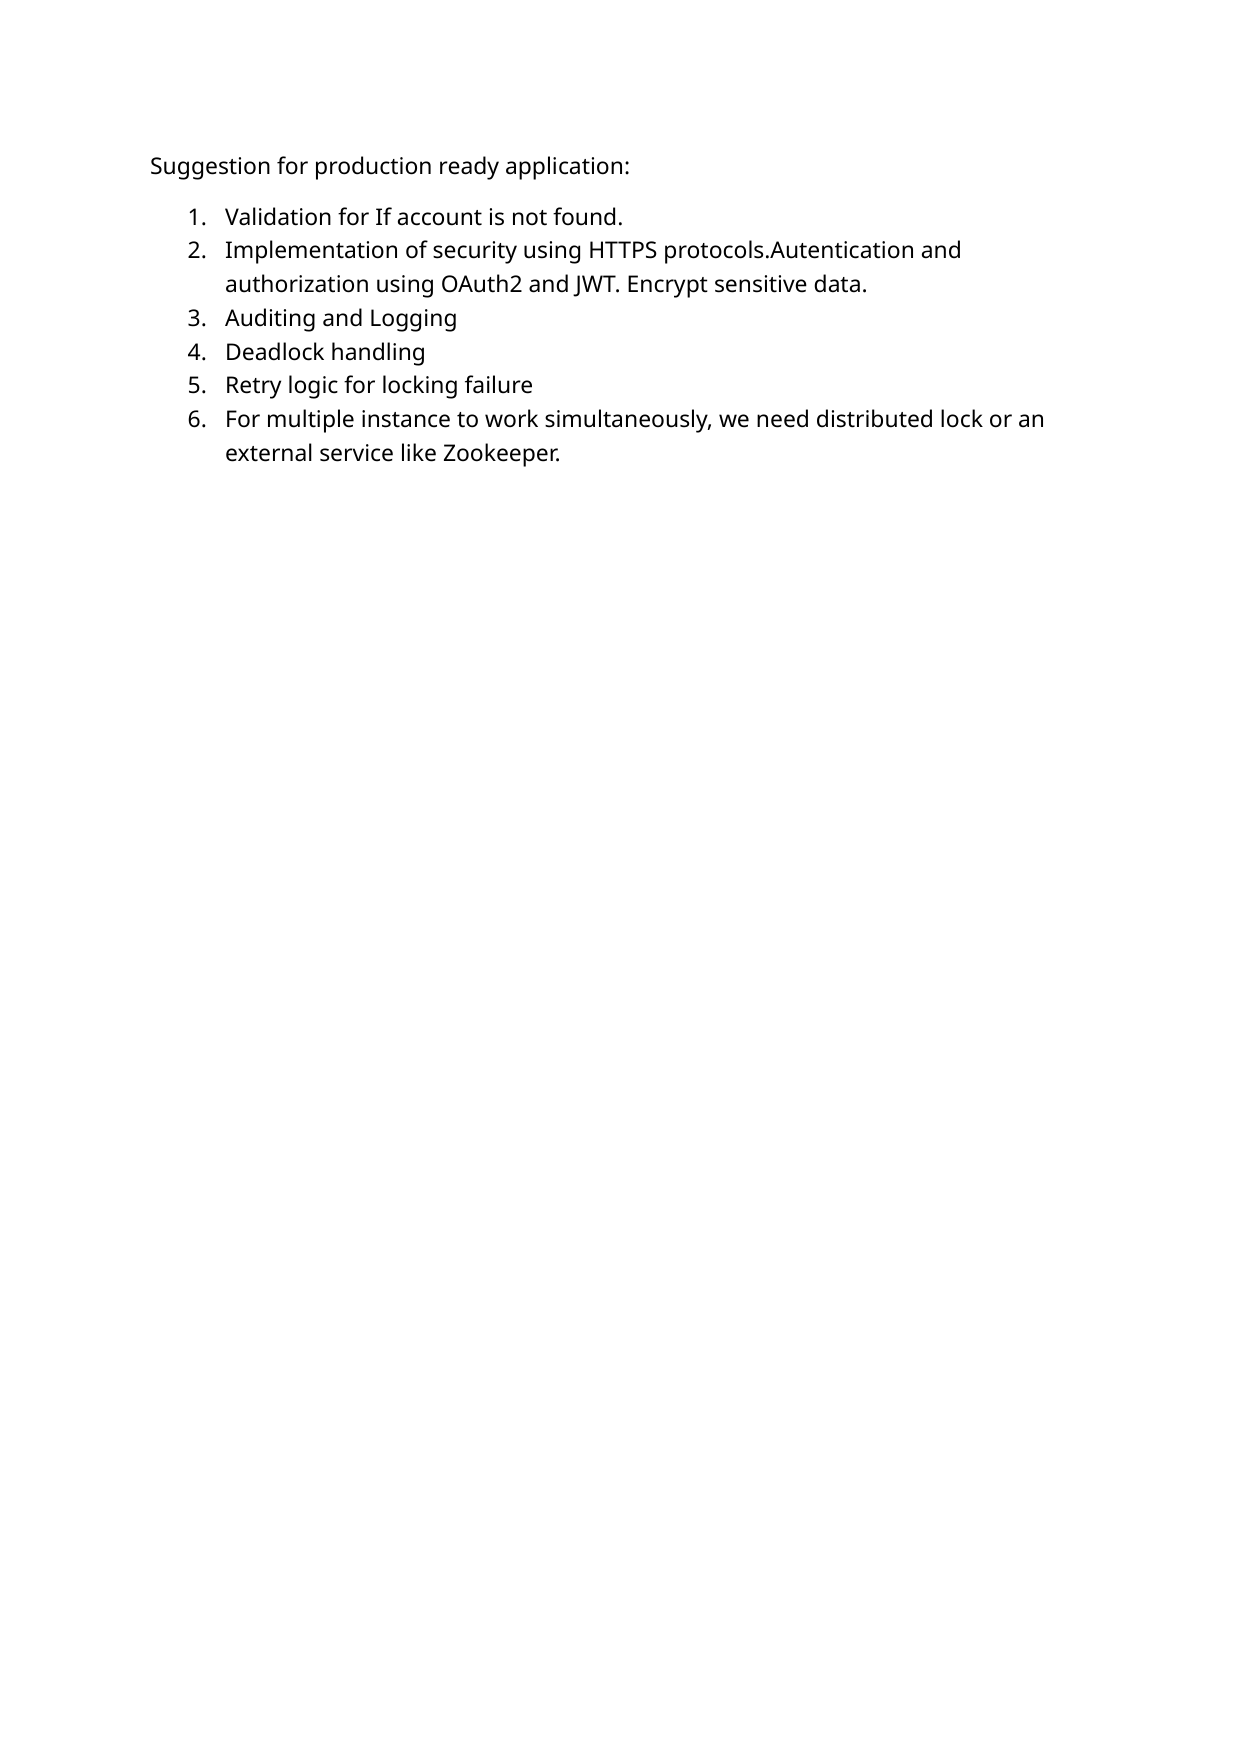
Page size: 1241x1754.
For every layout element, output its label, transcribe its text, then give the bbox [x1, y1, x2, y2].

list For multiple instance to work simultaneously, we need distributed lock or an external service like Zookeeper. [187, 403, 1090, 468]
list Auditing and Logging [187, 302, 1090, 333]
list Deadlock handling [187, 335, 1090, 367]
text Suggestion for production ready application: [150, 150, 1090, 181]
list Implementation of security using HTTPS protocols.Autentication and authorization using OAuth2 and JWT. Encrypt sensitive data. [187, 234, 1090, 299]
list Retry logic for locking failure [187, 369, 1090, 400]
list Validation for If account is not found. [187, 200, 1090, 232]
